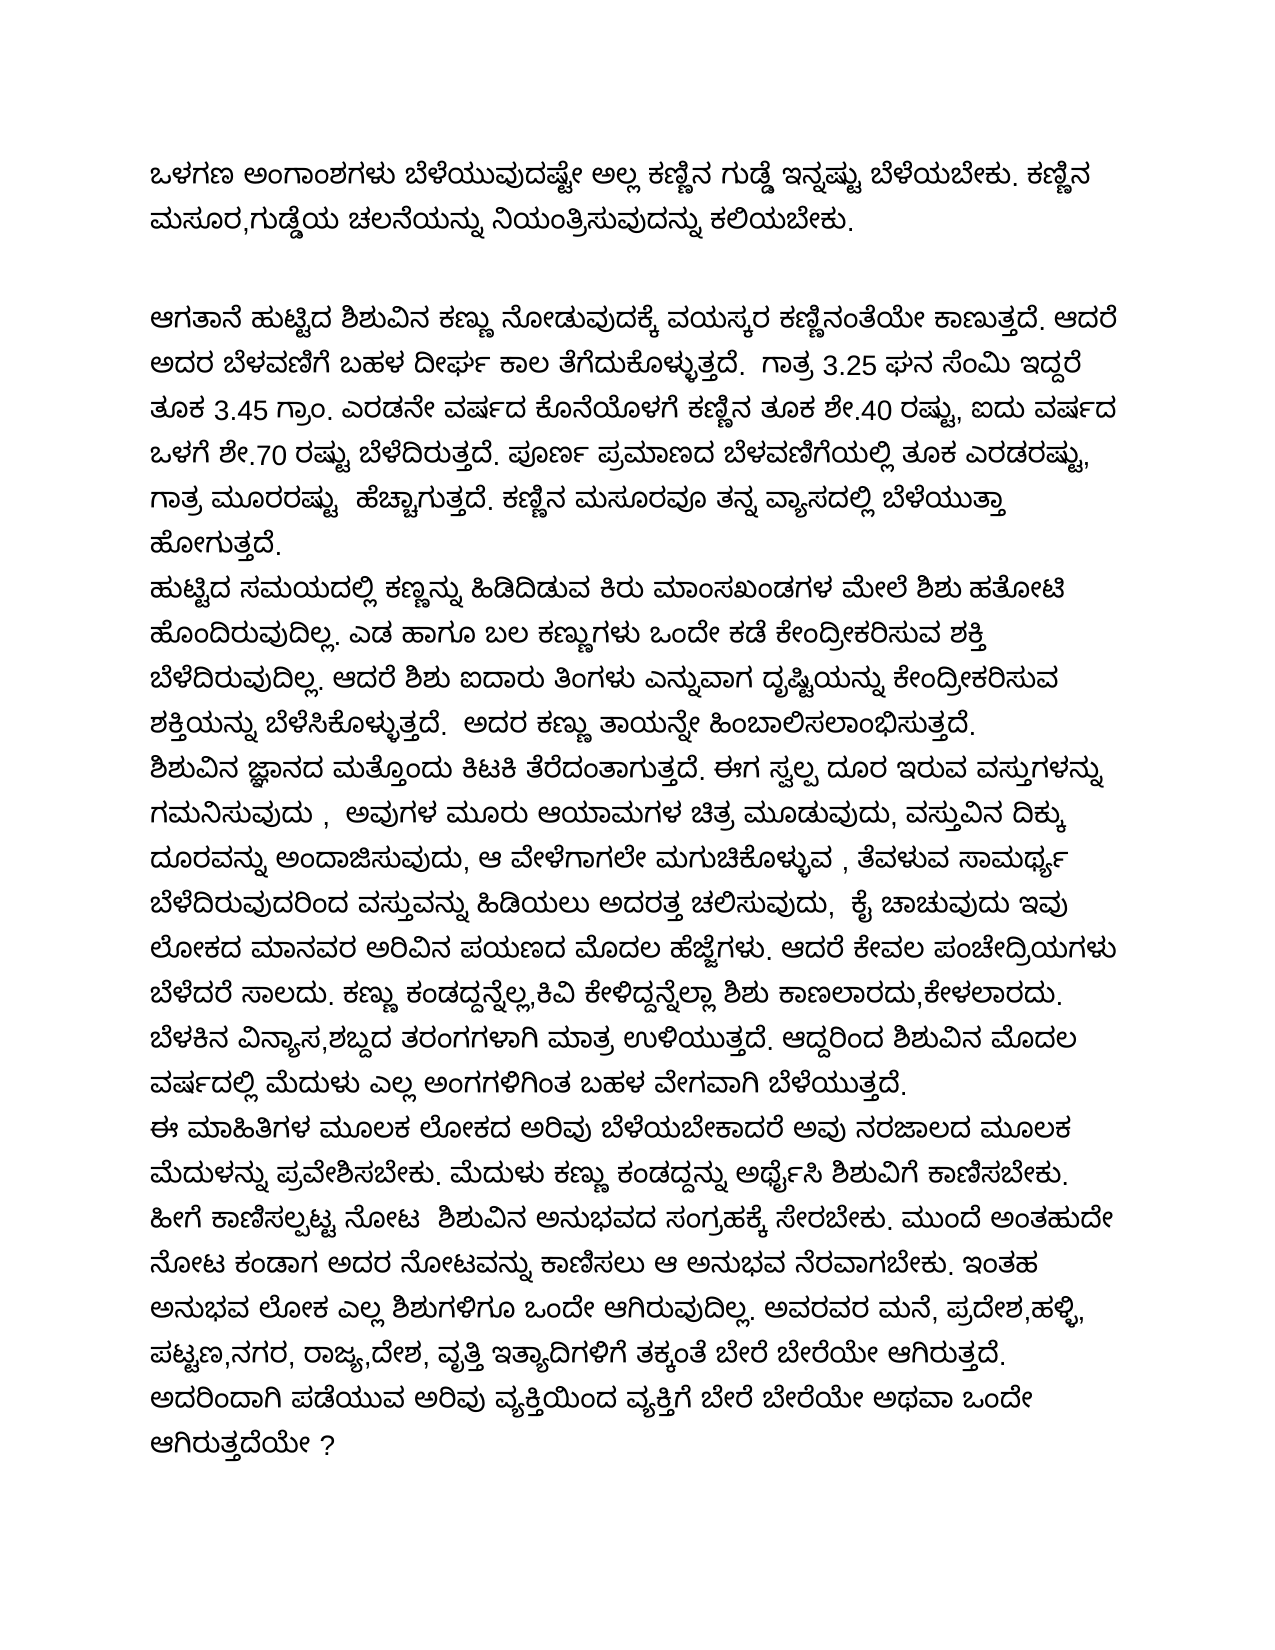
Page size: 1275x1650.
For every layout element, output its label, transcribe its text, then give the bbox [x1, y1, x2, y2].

text ಈ ಮಾಹಿತಿಗಳ ಮೂಲಕ ಲೋಕದ ಅರಿವು ಬೆಳೆಯಬೇಕಾದರೆ ಅವು ನರಜಾಲದ ಮೂಲಕ ಮೆದುಳನ್ನು ಪ್ರವೇಶಿಸಬೇಕು. ಮೆದುಳು ಕಣ್ಣು ಕಂಡದ್ದನ್ನು ಅರ್ಥೈಸಿ ಶಿಶುವಿಗೆ ಕಾಣಿಸಬೇಕು. ಹೀಗೆ ಕಾಣಿಸಲ್ಪಟ್ಟ ನೋಟ ಶಿಶುವಿನ ಅನುಭವದ ಸಂಗ್ರಹಕ್ಕೆ ಸೇರಬೇಕು. ಮುಂದೆ ಅಂತಹುದೇ ನೋಟ ಕಂಡಾಗ ಅದರ ನೋಟವನ್ನು ಕಾಣಿಸಲು ಆ ಅನುಭವ ನೆರವಾಗಬೇಕು. ಇಂತಹ ಅನುಭವ ಲೋಕ ಎಲ್ಲ ಶಿಶುಗಳಿಗೂ ಒಂದೇ ಆಗಿರುವುದಿಲ್ಲ. ಅವರವರ ಮನೆ, ಪ್ರದೇಶ,ಹಳ್ಳಿ, ಪಟ್ಟಣ,ನಗರ, ರಾಜ್ಯ,ದೇಶ, ವೃತ್ತಿ ಇತ್ಯಾದಿಗಳಿಗೆ ತಕ್ಕಂತೆ ಬೇರೆ ಬೇರೆಯೇ ಆಗಿರುತ್ತದೆ. ಅದರಿಂದಾಗಿ ಪಡೆಯುವ ಅರಿವು ವ್ಯಕ್ತಿಯಿಂದ ವ್ಯಕ್ತಿಗೆ ಬೇರೆ ಬೇರೆಯೇ ಅಥವಾ ಒಂದೇ ಆಗಿರುತ್ತದೆಯೇ ? [150, 1103, 1125, 1463]
text ಹುಟ್ಟಿದ ಸಮಯದಲ್ಲಿ ಕಣ್ಣನ್ನು ಹಿಡಿದಿಡುವ ಕಿರು ಮಾಂಸಖಂಡಗಳ ಮೇಲೆ ಶಿಶು ಹತೋಟಿ ಹೊಂದಿರುವುದಿಲ್ಲ. ಎಡ ಹಾಗೂ ಬಲ ಕಣ್ಣುಗಳು ಒಂದೇ ಕಡೆ ಕೇಂದ್ರೀಕರಿಸುವ ಶಕ್ತಿ ಬೆಳೆದಿರುವುದಿಲ್ಲ. ಆದರೆ ಶಿಶು ಐದಾರು ತಿಂಗಳು ಎನ್ನುವಾಗ ದೃಷ್ಟಿಯನ್ನು ಕೇಂದ್ರೀಕರಿಸುವ ಶಕ್ತಿಯನ್ನು ಬೆಳೆಸಿಕೊಳ್ಳುತ್ತದೆ. ಅದರ ಕಣ್ಣು ತಾಯನ್ನೇ ಹಿಂಬಾಲಿಸಲಾಂಭಿಸುತ್ತದೆ. [150, 563, 1125, 743]
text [150, 150, 1125, 240]
text ಶಿಶುವಿನ ಜ್ಞಾನದ ಮತ್ತೊಂದು ಕಿಟಕಿ ತೆರೆದಂತಾಗುತ್ತದೆ. ಈಗ ಸ್ವಲ್ಪ ದೂರ ಇರುವ ವಸ್ತುಗಳನ್ನು ಗಮನಿಸುವುದು , ಅವುಗಳ ಮೂರು ಆಯಾಮಗಳ ಚಿತ್ರ ಮೂಡುವುದು, ವಸ್ತುವಿನ ದಿಕ್ಕು ದೂರವನ್ನು ಅಂದಾಜಿಸುವುದು, ಆ ವೇಳೆಗಾಗಲೇ ಮಗುಚಿಕೊಳ್ಳುವ , ತೆವಳುವ ಸಾಮರ್ಥ್ಯ ಬೆಳೆದಿರುವುದರಿಂದ ವಸ್ತುವನ್ನು ಹಿಡಿಯಲು ಅದರತ್ತ ಚಲಿಸುವುದು, ಕೈ ಚಾಚುವುದು ಇವು ಲೋಕದ ಮಾನವರ ಅರಿವಿನ ಪಯಣದ ಮೊದಲ ಹೆಜ್ಜೆಗಳು. ಆದರೆ ಕೇವಲ ಪಂಚೇದ್ರಿಯಗಳು ಬೆಳೆದರೆ ಸಾಲದು. ಕಣ್ಣು ಕಂಡದ್ದನ್ನೆಲ್ಲ,ಕಿವಿ ಕೇಳಿದ್ದನ್ನೆಲ್ಲಾ ಶಿಶು ಕಾಣಲಾರದು,ಕೇಳಲಾರದು. ಬೆಳಕಿನ‌ ವಿನ್ಯಾಸ,ಶಬ್ದದ ತರಂಗಗಳಾಗಿ ಮಾತ್ರ ಉಳಿಯುತ್ತದೆ. ಆದ್ದರಿಂದ ಶಿಶುವಿನ ಮೊದಲ ವರ್ಷದಲ್ಲಿ ಮೆದುಳು ಎಲ್ಲ ಅಂಗಗಳಿಗಿಂತ ಬಹಳ ವೇಗವಾಗಿ ಬೆಳೆಯುತ್ತದೆ. [150, 743, 1125, 1103]
text ಆಗತಾನೆ ಹುಟ್ಟಿದ ಶಿಶುವಿನ ಕಣ್ಣು ನೋಡುವುದಕ್ಕೆ ವಯಸ್ಕರ ಕಣ್ಣಿನಂತೆಯೇ ಕಾಣುತ್ತದೆ. ಆದರೆ ಅದರ ಬೆಳವಣಿಗೆ ಬಹಳ ದೀರ್ಘ ಕಾಲ ತೆಗೆದುಕೊಳ್ಳುತ್ತದೆ. ಗಾತ್ರ 3.25 ಘನ ಸೆಂಮಿ ಇದ್ದರೆ ತೂಕ 3.45 ಗ್ರಾಂ. ಎರಡನೇ ವರ್ಷದ ಕೊನೆಯೊಳಗೆ ಕಣ್ಣಿನ ತೂಕ ಶೇ.40 ರಷ್ಟು, ಐದು ವರ್ಷದ ಒಳಗೆ ಶೇ.70 ರಷ್ಟು ಬೆಳೆದಿರುತ್ತದೆ. ಪೂರ್ಣ ಪ್ರಮಾಣದ ಬೆಳವಣಿಗೆಯಲ್ಲಿ ತೂಕ ಎರಡರಷ್ಟು, ಗಾತ್ರ ಮೂರರಷ್ಟು ಹೆಚ್ಚಾಗುತ್ತದೆ. ಕಣ್ಣಿನ ಮಸೂರವೂ ತನ್ನ ವ್ಯಾಸದಲ್ಲಿ ಬೆಳೆಯುತ್ತಾ ಹೋಗುತ್ತದೆ. [150, 293, 1125, 563]
